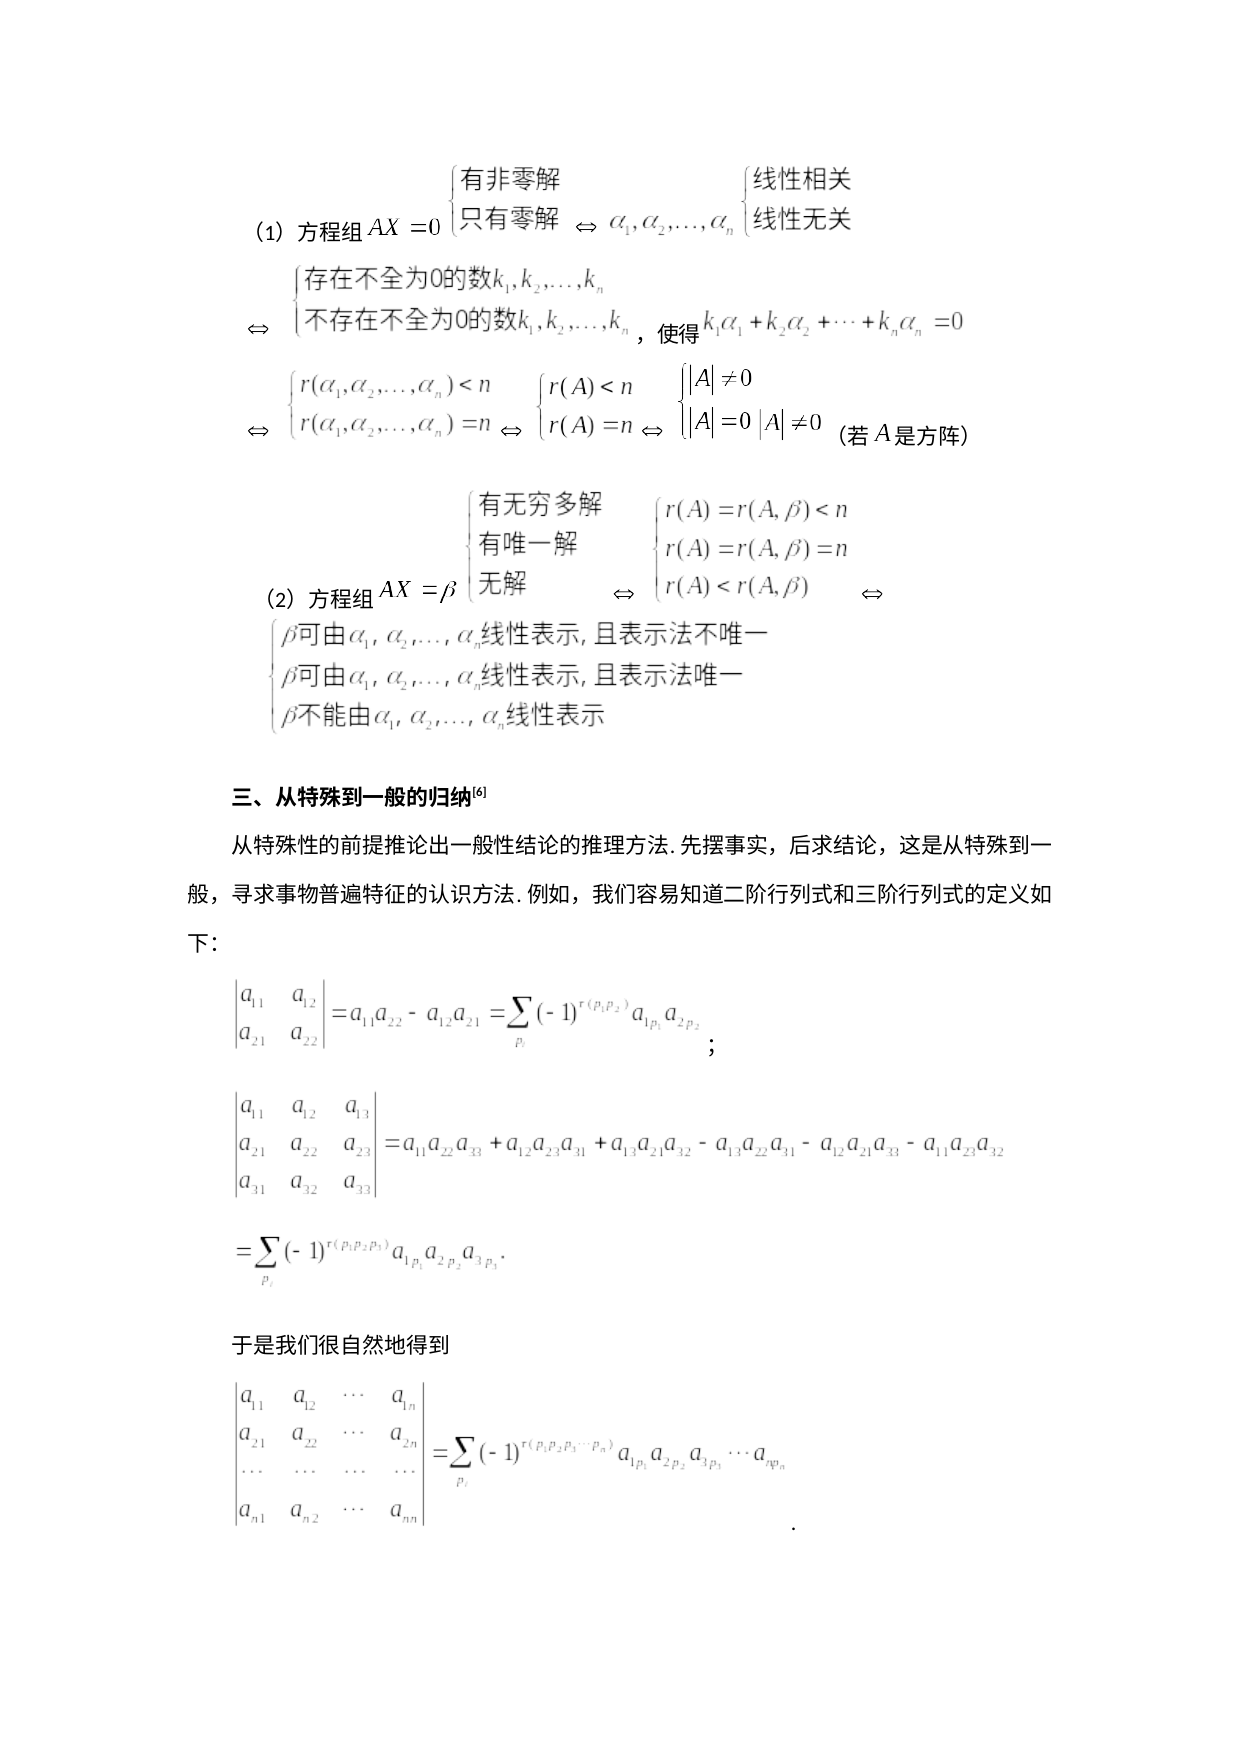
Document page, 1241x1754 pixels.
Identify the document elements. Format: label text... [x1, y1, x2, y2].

text ，使得 [187, 259, 1053, 357]
text （2）方程组 [253, 487, 1053, 747]
text （若是方阵） [198, 357, 1053, 454]
text 从特殊性的前提推论出一般性结论的推理方法. 先摆事实，后求结论，这是从特殊到一般，寻求事物普遍特征的认识方法. 例如，我们容易知道二阶行列式和三阶行列式的定义如下： [187, 828, 1053, 958]
text 于是我们很自然地得到 [187, 1328, 1053, 1360]
text 三、从特殊到一般的归纳[6] [187, 779, 1053, 812]
text （1）方程组 [187, 162, 1053, 259]
text . [187, 1376, 1053, 1539]
text ； [187, 974, 1053, 1071]
